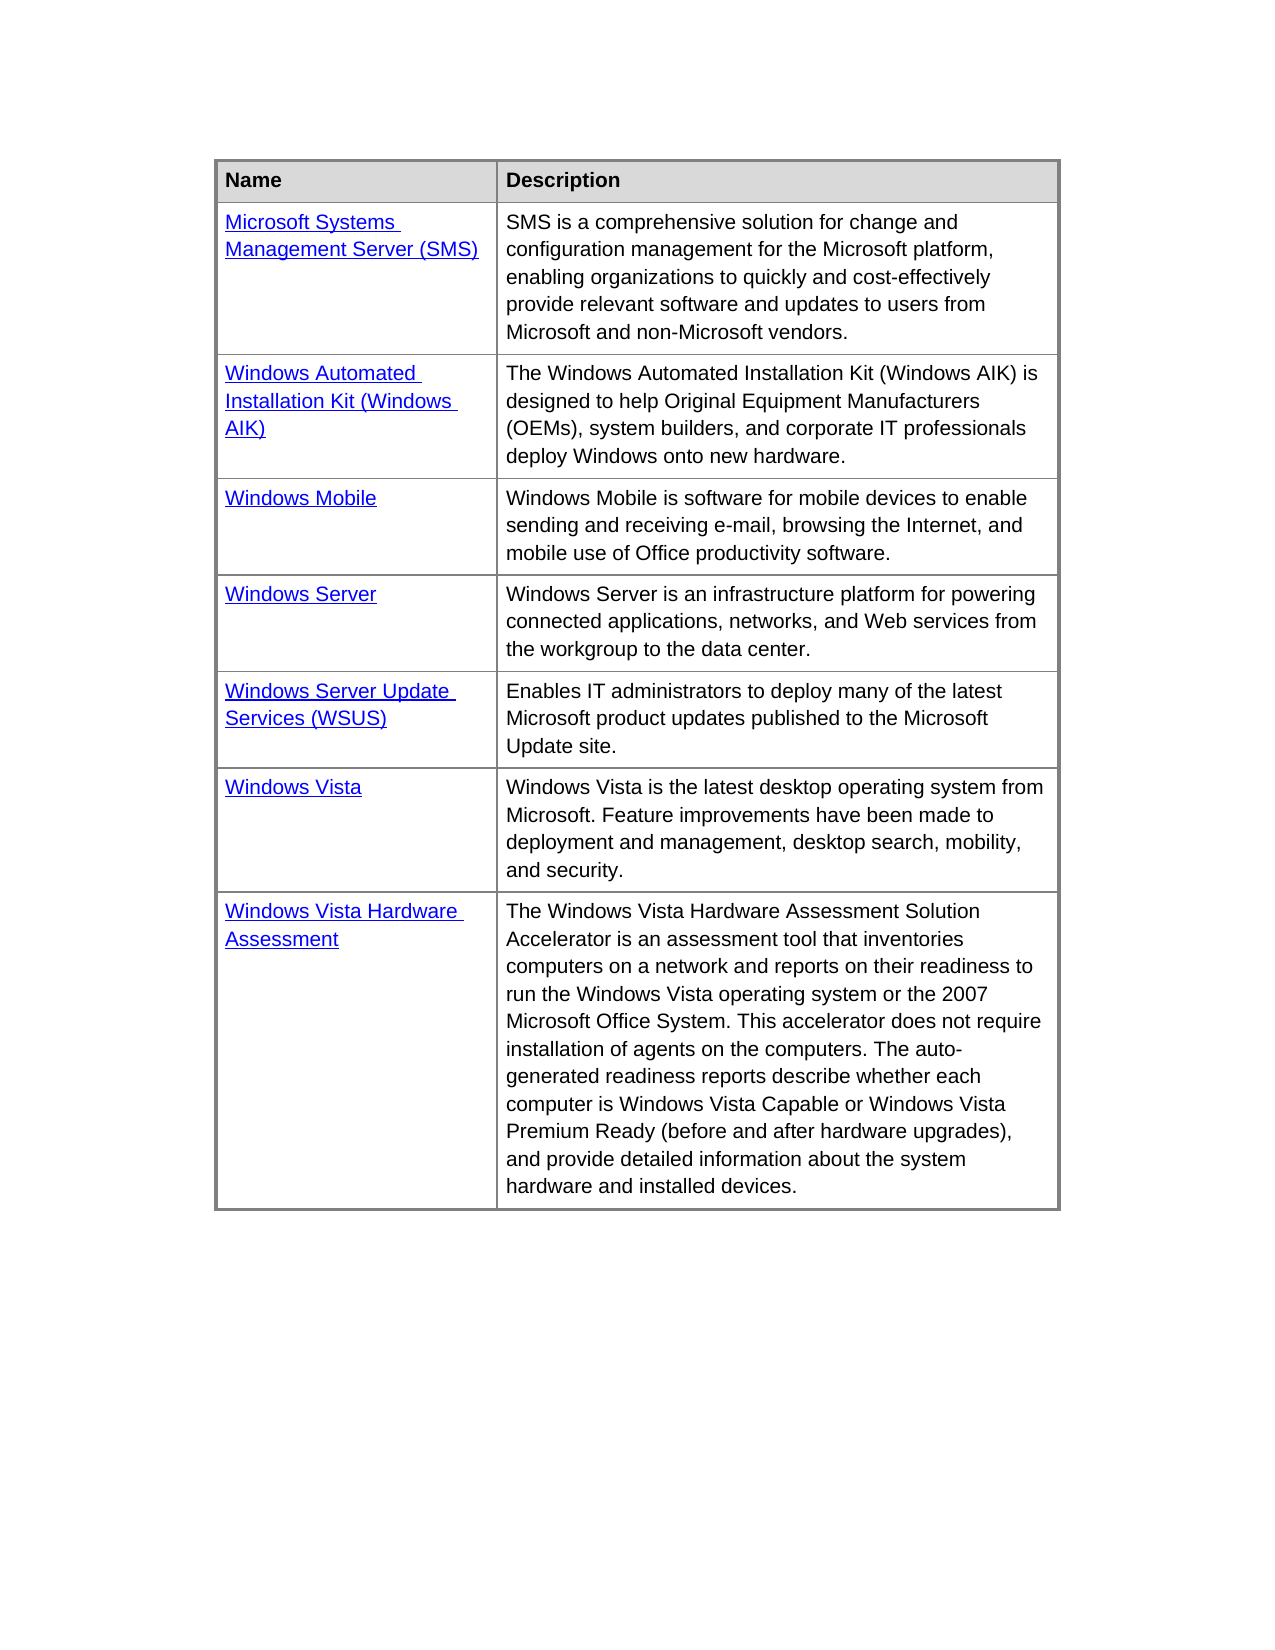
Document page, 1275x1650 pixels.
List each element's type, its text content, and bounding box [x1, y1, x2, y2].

table_cell Windows Server [218, 576, 496, 671]
table_header Description [498, 162, 1057, 202]
table_cell Windows Automated Installation Kit (Windows AIK) [218, 355, 496, 477]
table_header Name [218, 162, 496, 202]
table_cell Windows Vista is the latest desktop operating system from Microsoft. Feature improvements have been made to deployment and management, desktop search, mobility, and security. [498, 769, 1057, 891]
table_cell Enables IT administrators to deploy many of the latest Microsoft product updates published to the Microsoft Update site. [498, 672, 1057, 767]
table_cell The Windows Vista Hardware Assessment Solution Accelerator is an assessment tool that inventories computers on a network and reports on their readiness to run the Windows Vista operating system or the 2007 Microsoft Office System. This accelerator does not require installation of agents on the computers. The auto-generated readiness reports describe whether each computer is Windows Vista Capable or Windows Vista Premium Ready (before and after hardware upgrades), and provide detailed information about the system hardware and installed devices. [498, 893, 1057, 1208]
table_cell Windows Mobile [218, 479, 496, 574]
table_cell The Windows Automated Installation Kit (Windows AIK) is designed to help Original Equipment Manufacturers (OEMs), system builders, and corporate IT professionals deploy Windows onto new hardware. [498, 355, 1057, 477]
table_cell Windows Vista [218, 769, 496, 891]
table_cell Windows Server Update Services (WSUS) [218, 672, 496, 767]
table_cell Windows Vista Hardware Assessment [218, 893, 496, 1208]
table_cell Windows Server is an infrastructure platform for powering connected applications, networks, and Web services from the workgroup to the data center. [498, 576, 1057, 671]
table_cell Windows Mobile is software for mobile devices to enable sending and receiving e-mail, browsing the Internet, and mobile use of Office productivity software. [498, 479, 1057, 574]
table_cell Microsoft Systems Management Server (SMS) [218, 203, 496, 353]
table_cell SMS is a comprehensive solution for change and configuration management for the Microsoft platform, enabling organizations to quickly and cost-effectively provide relevant software and updates to users from Microsoft and non-Microsoft vendors. [498, 203, 1057, 353]
